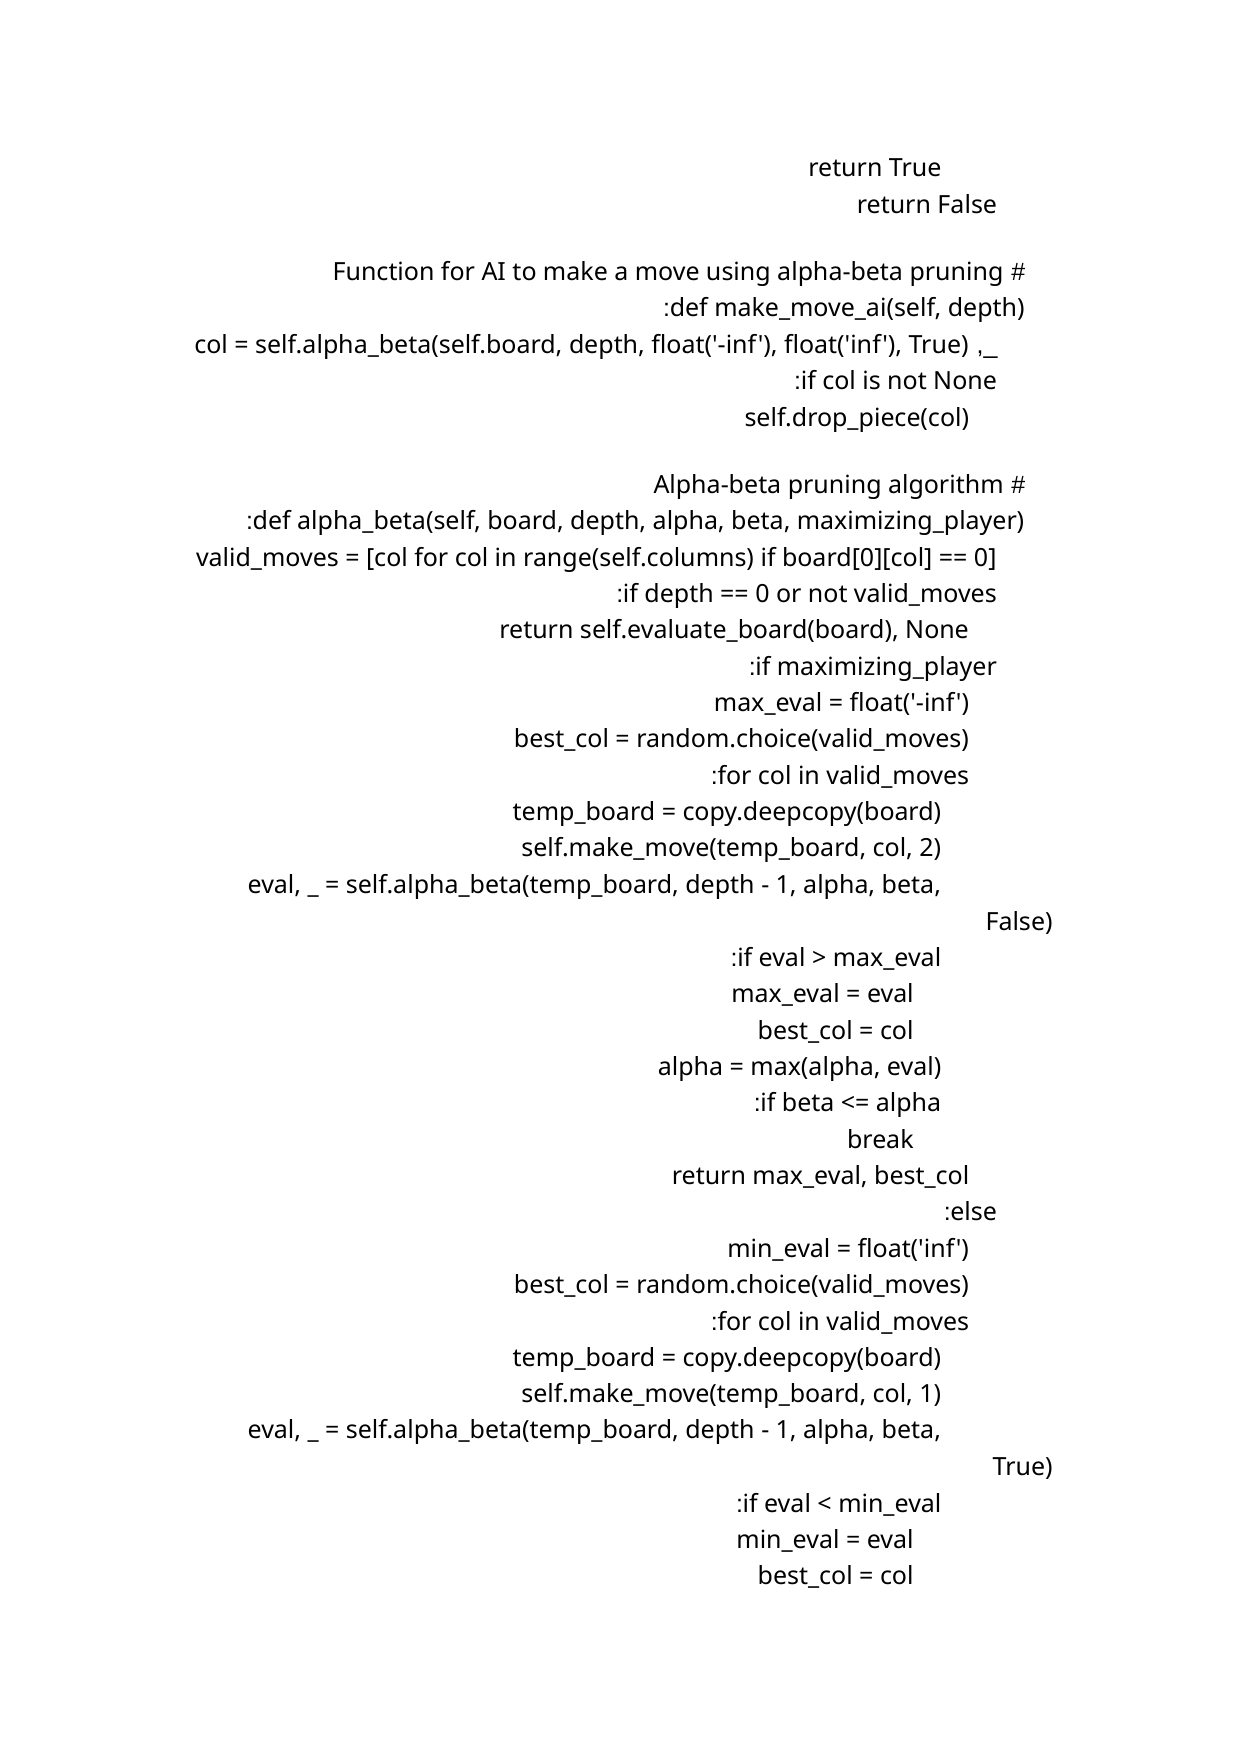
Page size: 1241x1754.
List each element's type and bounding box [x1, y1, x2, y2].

text [187, 150, 1053, 1592]
